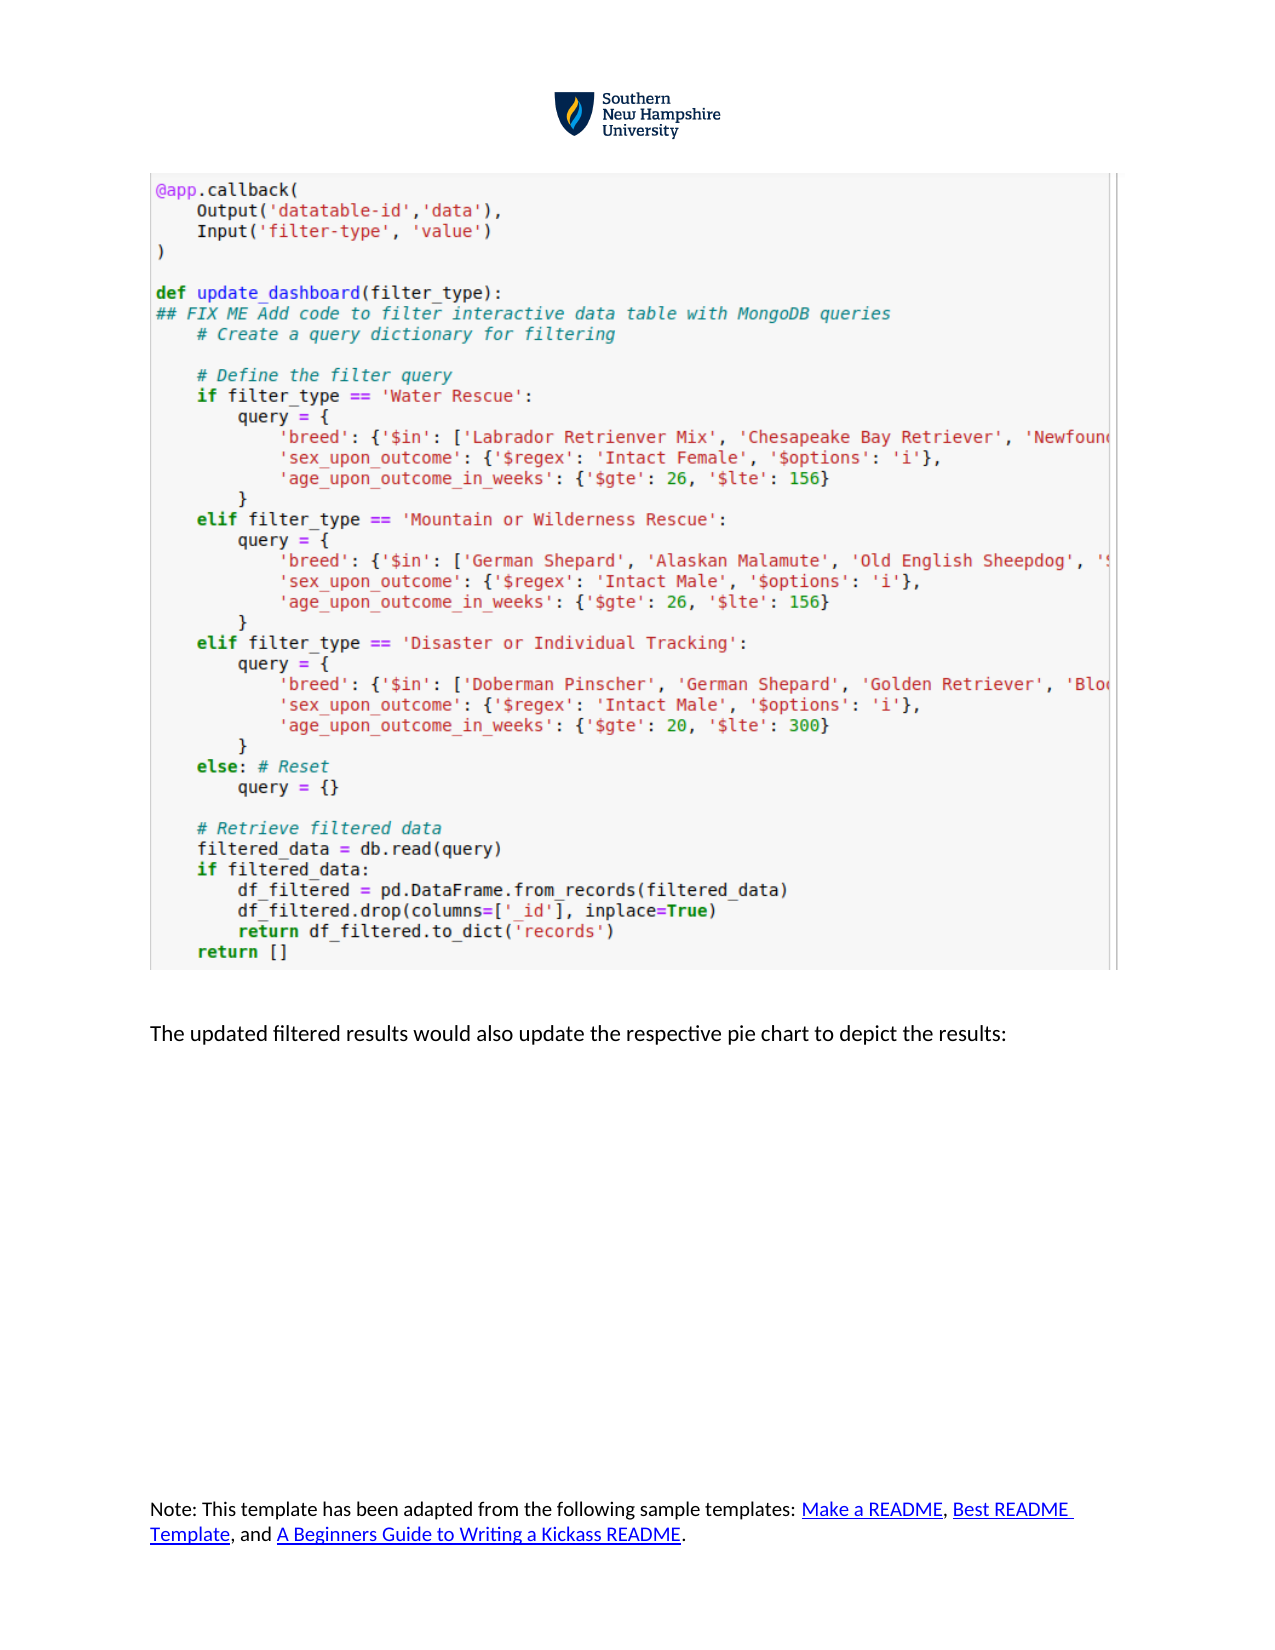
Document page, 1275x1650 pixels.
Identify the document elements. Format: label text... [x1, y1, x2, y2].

picture [150, 173, 1125, 970]
picture [546, 75, 729, 154]
text The updated filtered results would also update the respective pie chart to depict the results: [150, 1019, 1125, 1047]
